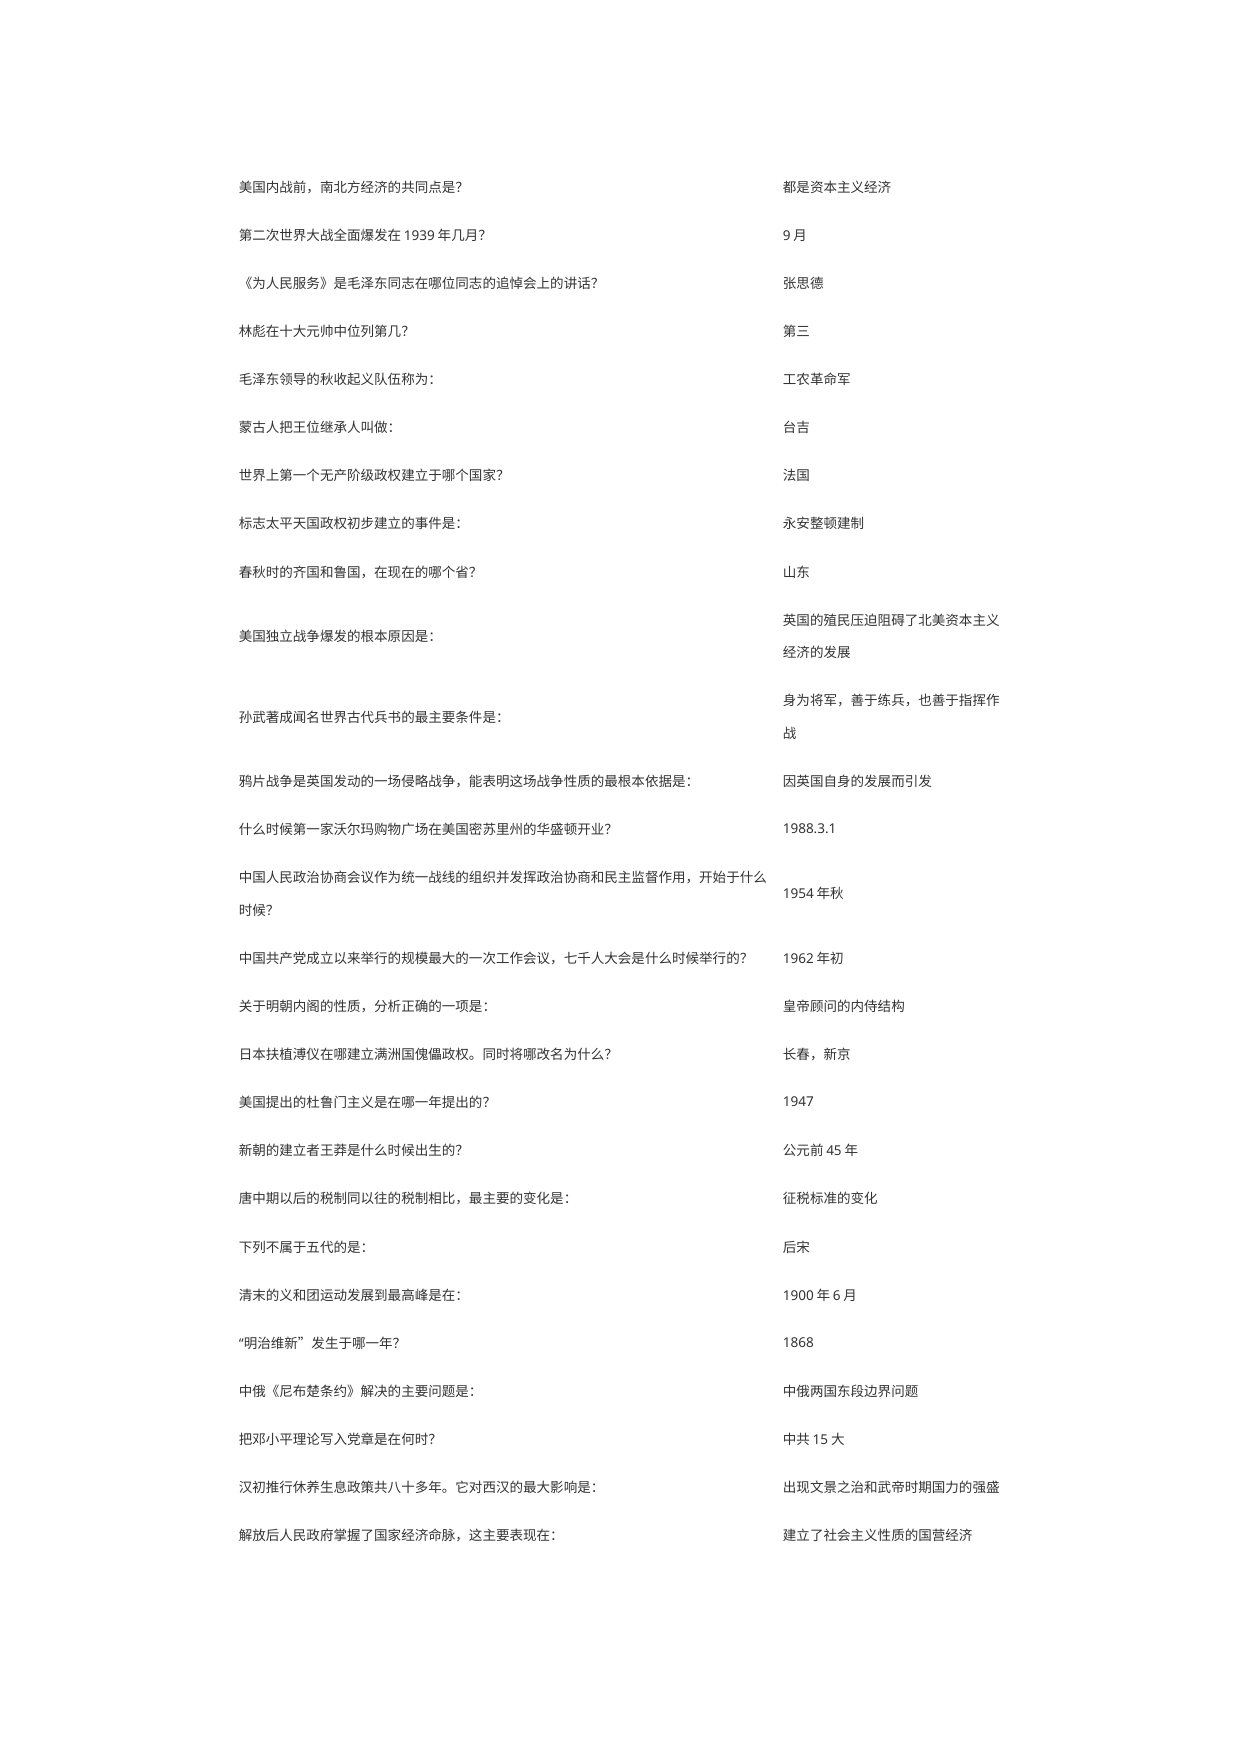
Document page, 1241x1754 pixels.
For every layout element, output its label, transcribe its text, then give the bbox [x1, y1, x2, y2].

table_cell 中共15大 [775, 1415, 1009, 1463]
table_cell 新朝的建立者王莽是什么时候出生的？ [231, 1126, 775, 1174]
table_cell 美国提出的杜鲁门主义是在哪一年提出的？ [231, 1078, 775, 1126]
table_cell 1868 [775, 1318, 1009, 1366]
table_cell 1954年秋 [775, 853, 1009, 933]
table_cell 什么时候第一家沃尔玛购物广场在美国密苏里州的华盛顿开业？ [231, 805, 775, 853]
table_cell 蒙古人把王位继承人叫做： [231, 403, 775, 451]
table_cell 美国内战前，南北方经济的共同点是？ [231, 162, 775, 210]
table_cell “明治维新”发生于哪一年？ [231, 1318, 775, 1366]
table_cell 中国共产党成立以来举行的规模最大的一次工作会议，七千人大会是什么时候举行的？ [231, 933, 775, 981]
table_cell 美国独立战争爆发的根本原因是： [231, 595, 775, 676]
table_cell 1962年初 [775, 933, 1009, 981]
table_cell 中俄《尼布楚条约》解决的主要问题是： [231, 1366, 775, 1414]
table_cell 世界上第一个无产阶级政权建立于哪个国家？ [231, 451, 775, 499]
table_cell 中国人民政治协商会议作为统一战线的组织并发挥政治协商和民主监督作用，开始于什么时候？ [231, 853, 775, 933]
table_cell 第二次世界大战全面爆发在1939年几月？ [231, 210, 775, 258]
table_cell 法国 [775, 451, 1009, 499]
table_cell 把邓小平理论写入党章是在何时？ [231, 1415, 775, 1463]
table_cell 公元前45年 [775, 1126, 1009, 1174]
table_cell 台吉 [775, 403, 1009, 451]
table_cell 张思德 [775, 258, 1009, 306]
table_cell 后宋 [775, 1222, 1009, 1270]
table_cell 都是资本主义经济 [775, 162, 1009, 210]
table_cell 汉初推行休养生息政策共八十多年。它对西汉的最大影响是： [231, 1463, 775, 1511]
table_cell 中俄两国东段边界问题 [775, 1366, 1009, 1414]
table_cell 英国的殖民压迫阻碍了北美资本主义经济的发展 [775, 595, 1009, 676]
table_cell 9月 [775, 210, 1009, 258]
table_cell 鸦片战争是英国发动的一场侵略战争，能表明这场战争性质的最根本依据是： [231, 756, 775, 804]
table_cell 永安整顿建制 [775, 499, 1009, 547]
table_cell 长春，新京 [775, 1030, 1009, 1078]
table_cell 1947 [775, 1078, 1009, 1126]
table_cell 第三 [775, 306, 1009, 354]
table_cell 工农革命军 [775, 355, 1009, 403]
table_cell 山东 [775, 547, 1009, 595]
table_cell 林彪在十大元帅中位列第几？ [231, 306, 775, 354]
table_cell 唐中期以后的税制同以往的税制相比，最主要的变化是： [231, 1174, 775, 1222]
table_cell 日本扶植溥仪在哪建立满洲国傀儡政权。同时将哪改名为什么？ [231, 1030, 775, 1078]
table_cell 出现文景之治和武帝时期国力的强盛 [775, 1463, 1009, 1511]
table_cell 标志太平天国政权初步建立的事件是： [231, 499, 775, 547]
table_cell 清末的义和团运动发展到最高峰是在： [231, 1270, 775, 1318]
table_cell 因英国自身的发展而引发 [775, 756, 1009, 804]
table_cell 下列不属于五代的是： [231, 1222, 775, 1270]
table_cell 皇帝顾问的内侍结构 [775, 981, 1009, 1029]
table_cell 1900年6月 [775, 1270, 1009, 1318]
table_cell 解放后人民政府掌握了国家经济命脉，这主要表现在： [231, 1511, 775, 1559]
table_cell 孙武著成闻名世界古代兵书的最主要条件是： [231, 676, 775, 756]
table_cell 毛泽东领导的秋收起义队伍称为： [231, 355, 775, 403]
table_cell 征税标准的变化 [775, 1174, 1009, 1222]
table_cell 春秋时的齐国和鲁国，在现在的哪个省？ [231, 547, 775, 595]
table_cell 身为将军，善于练兵，也善于指挥作战 [775, 676, 1009, 756]
table_cell 关于明朝内阁的性质，分析正确的一项是： [231, 981, 775, 1029]
table_cell 1988.3.1 [775, 805, 1009, 853]
table_cell 《为人民服务》是毛泽东同志在哪位同志的追悼会上的讲话？ [231, 258, 775, 306]
table_cell 建立了社会主义性质的国营经济 [775, 1511, 1009, 1559]
